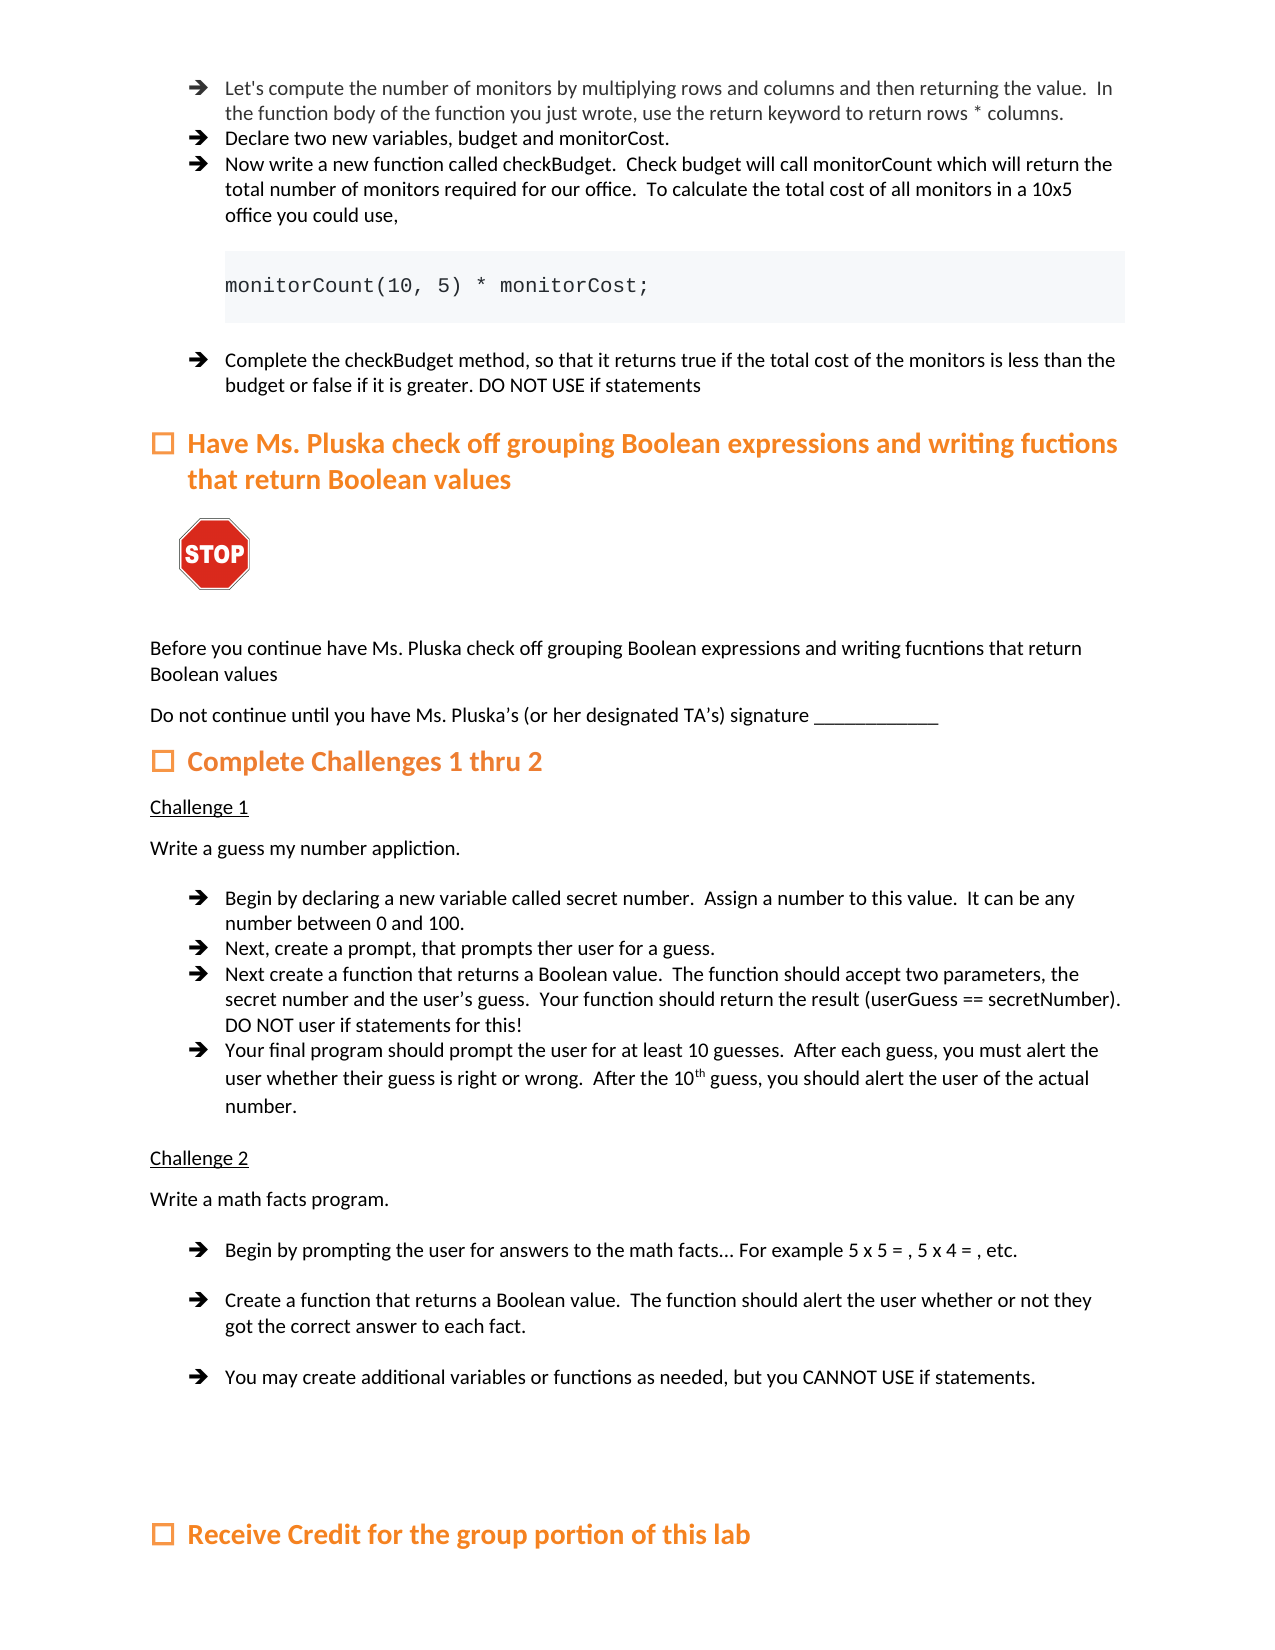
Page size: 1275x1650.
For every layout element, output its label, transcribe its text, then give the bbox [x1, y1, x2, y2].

list Receive Credit for the group portion of this lab [150, 1516, 1125, 1552]
list Create a function that returns a Boolean value. The function should alert the user whether or not they got the correct answer to each fact. [187, 1288, 1125, 1338]
text Write a math facts program. [150, 1186, 1125, 1211]
list Begin by declaring a new variable called secret number. Assign a number to this value. It can be any number between 0 and 100. [187, 885, 1125, 936]
text monitorCount(10, 5) * monitorCost; [225, 275, 1125, 299]
list Your final program should prompt the user for at least 10 guesses. After each guess, you must alert the user whether their guess is right or wrong. After the 10th guess, you should alert the user of the actual number. [187, 1037, 1125, 1118]
list Begin by prompting the user for answers to the math facts... For example 5 x 5 = , 5 x 4 = , etc. [187, 1237, 1125, 1262]
list Have Ms. Pluska check off grouping Boolean expressions and writing fuctions that return Boolean values [150, 426, 1125, 497]
list Complete Challenges 1 thru 2 [150, 743, 1125, 779]
list Now write a new function called checkBudget. Check budget will call monitorCount which will return the total number of monitors required for our office. To calculate the total cost of all monitors in a 10x5 office you could use, [187, 151, 1125, 227]
list Next create a function that returns a Boolean value. The function should accept two parameters, the secret number and the user’s guess. Your function should return the result (userGuess == secretNumber). DO NOT user if statements for this! [187, 961, 1125, 1037]
list You may create additional variables or functions as needed, but you CANNOT USE if statements. [187, 1364, 1125, 1389]
picture [179, 518, 250, 590]
text Do not continue until you have Ms. Pluska’s (or her designated TA’s) signature ____________ [150, 702, 1125, 727]
list Let's compute the number of monitors by multiplying rows and columns and then returning the value. In the function body of the function you just wrote, use the return keyword to return rows * columns. [187, 75, 1125, 126]
list Complete the checkBudget method, so that it returns true if the total cost of the monitors is less than the budget or false if it is greater. DO NOT USE if statements [187, 347, 1125, 398]
text Challenge 1 [150, 794, 1125, 820]
list Declare two new variables, budget and monitorCost. [187, 126, 1125, 151]
text Challenge 2 [150, 1145, 1125, 1170]
text Write a guess my number appliction. [150, 835, 1125, 861]
text Before you continue have Ms. Pluska check off grouping Boolean expressions and writing fucntions that return Boolean values [150, 636, 1125, 686]
list Next, create a prompt, that prompts ther user for a guess. [187, 936, 1125, 961]
